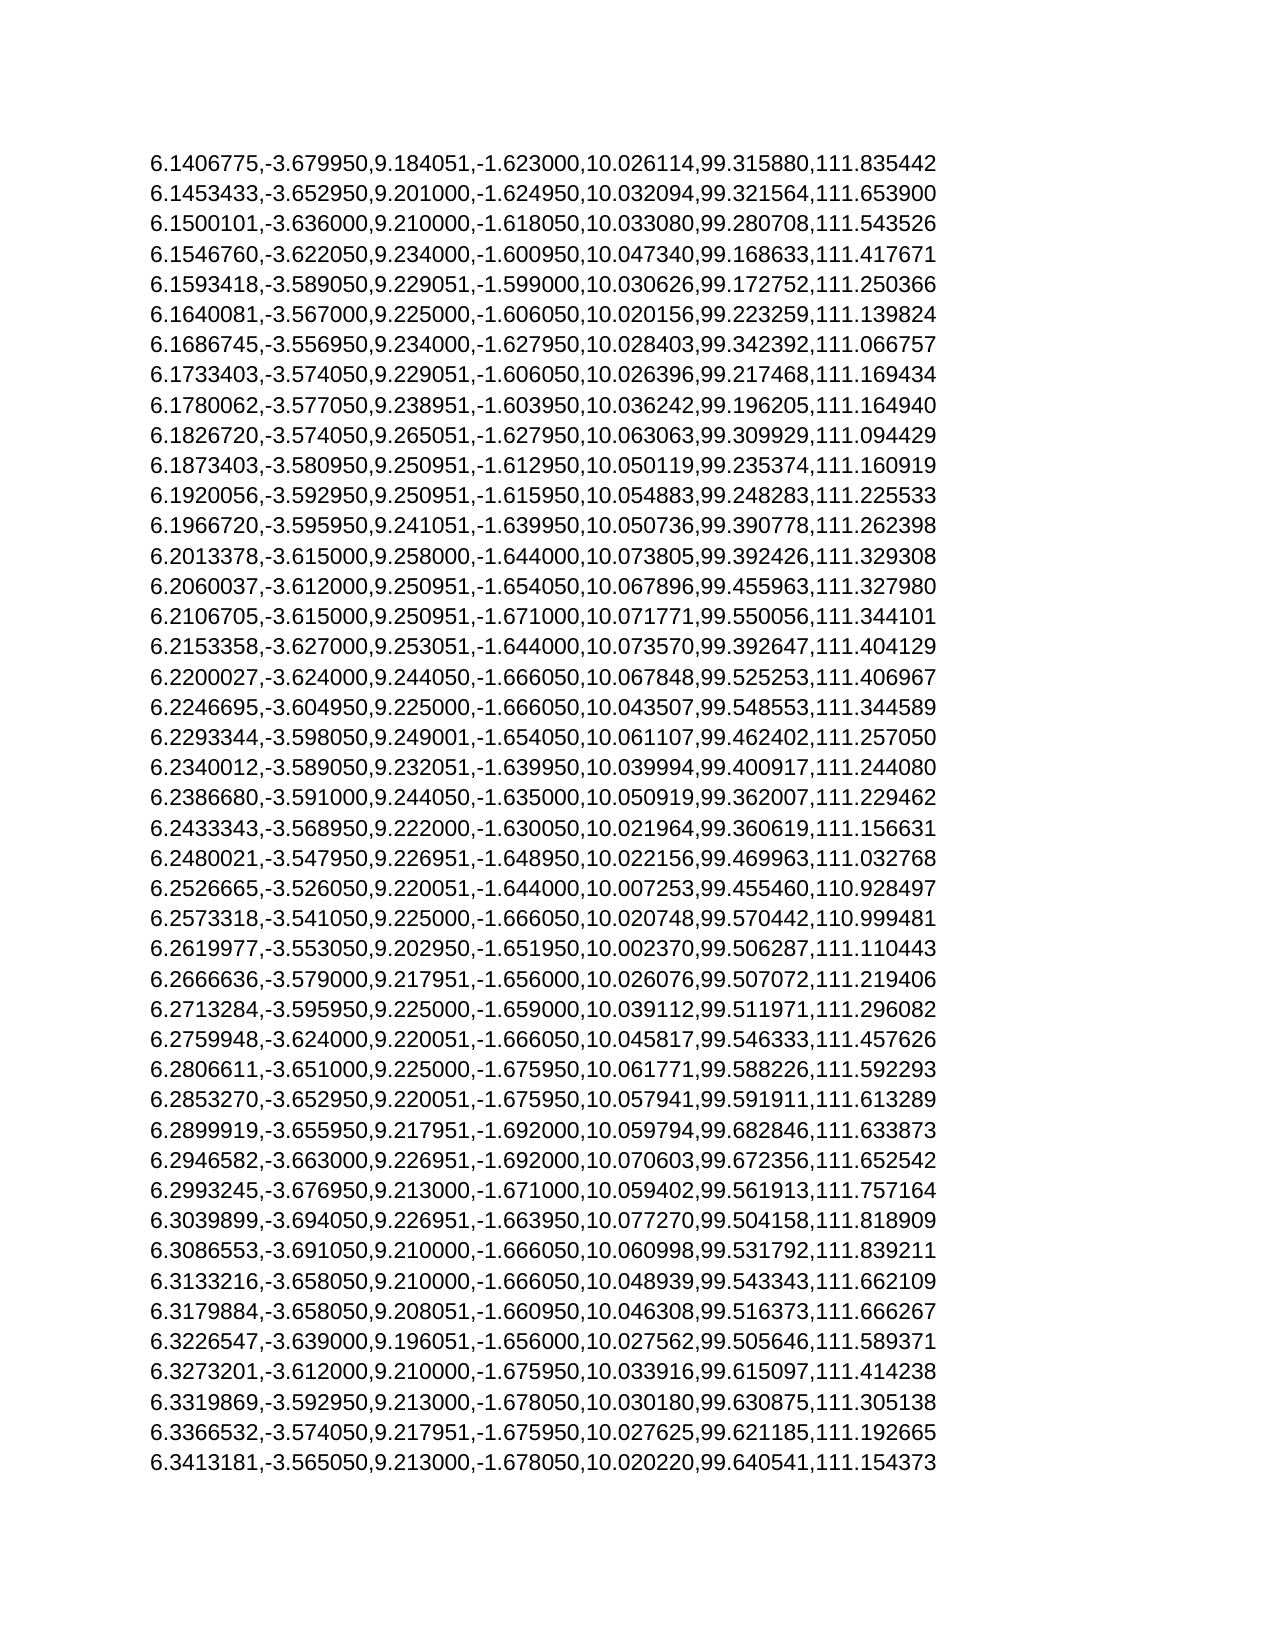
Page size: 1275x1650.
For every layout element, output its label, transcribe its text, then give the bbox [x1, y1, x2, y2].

text 6.1453433,-3.652950,9.201000,-1.624950,10.032094,99.321564,111.653900 [150, 180, 1125, 207]
text 6.2573318,-3.541050,9.225000,-1.666050,10.020748,99.570442,110.999481 [150, 905, 1125, 932]
text 6.3273201,-3.612000,9.210000,-1.675950,10.033916,99.615097,111.414238 [150, 1358, 1125, 1385]
text 6.2619977,-3.553050,9.202950,-1.651950,10.002370,99.506287,111.110443 [150, 935, 1125, 962]
text 6.2526665,-3.526050,9.220051,-1.644000,10.007253,99.455460,110.928497 [150, 875, 1125, 901]
text 6.2480021,-3.547950,9.226951,-1.648950,10.022156,99.469963,111.032768 [150, 845, 1125, 871]
text 6.1686745,-3.556950,9.234000,-1.627950,10.028403,99.342392,111.066757 [150, 331, 1125, 358]
text 6.1593418,-3.589050,9.229051,-1.599000,10.030626,99.172752,111.250366 [150, 271, 1125, 297]
text 6.3179884,-3.658050,9.208051,-1.660950,10.046308,99.516373,111.666267 [150, 1298, 1125, 1324]
text 6.3413181,-3.565050,9.213000,-1.678050,10.020220,99.640541,111.154373 [150, 1449, 1125, 1475]
text 6.2246695,-3.604950,9.225000,-1.666050,10.043507,99.548553,111.344589 [150, 694, 1125, 720]
text 6.2946582,-3.663000,9.226951,-1.692000,10.070603,99.672356,111.652542 [150, 1147, 1125, 1173]
text 6.1826720,-3.574050,9.265051,-1.627950,10.063063,99.309929,111.094429 [150, 422, 1125, 448]
text 6.2666636,-3.579000,9.217951,-1.656000,10.026076,99.507072,111.219406 [150, 966, 1125, 992]
text 6.3226547,-3.639000,9.196051,-1.656000,10.027562,99.505646,111.589371 [150, 1328, 1125, 1354]
text 6.2340012,-3.589050,9.232051,-1.639950,10.039994,99.400917,111.244080 [150, 754, 1125, 781]
text 6.3366532,-3.574050,9.217951,-1.675950,10.027625,99.621185,111.192665 [150, 1419, 1125, 1445]
text 6.3133216,-3.658050,9.210000,-1.666050,10.048939,99.543343,111.662109 [150, 1268, 1125, 1294]
text 6.1873403,-3.580950,9.250951,-1.612950,10.050119,99.235374,111.160919 [150, 452, 1125, 478]
text 6.1406775,-3.679950,9.184051,-1.623000,10.026114,99.315880,111.835442 [150, 150, 1125, 176]
text 6.2200027,-3.624000,9.244050,-1.666050,10.067848,99.525253,111.406967 [150, 663, 1125, 690]
text 6.2386680,-3.591000,9.244050,-1.635000,10.050919,99.362007,111.229462 [150, 784, 1125, 811]
text 6.1966720,-3.595950,9.241051,-1.639950,10.050736,99.390778,111.262398 [150, 512, 1125, 539]
text 6.2759948,-3.624000,9.220051,-1.666050,10.045817,99.546333,111.457626 [150, 1026, 1125, 1052]
text 6.2433343,-3.568950,9.222000,-1.630050,10.021964,99.360619,111.156631 [150, 814, 1125, 841]
text 6.1920056,-3.592950,9.250951,-1.615950,10.054883,99.248283,111.225533 [150, 482, 1125, 509]
text 6.1640081,-3.567000,9.225000,-1.606050,10.020156,99.223259,111.139824 [150, 301, 1125, 327]
text 6.3086553,-3.691050,9.210000,-1.666050,10.060998,99.531792,111.839211 [150, 1237, 1125, 1264]
text 6.2060037,-3.612000,9.250951,-1.654050,10.067896,99.455963,111.327980 [150, 573, 1125, 599]
text 6.2899919,-3.655950,9.217951,-1.692000,10.059794,99.682846,111.633873 [150, 1117, 1125, 1143]
text 6.3039899,-3.694050,9.226951,-1.663950,10.077270,99.504158,111.818909 [150, 1207, 1125, 1234]
text 6.2993245,-3.676950,9.213000,-1.671000,10.059402,99.561913,111.757164 [150, 1177, 1125, 1203]
text 6.1500101,-3.636000,9.210000,-1.618050,10.033080,99.280708,111.543526 [150, 210, 1125, 237]
text 6.1780062,-3.577050,9.238951,-1.603950,10.036242,99.196205,111.164940 [150, 392, 1125, 418]
text 6.1546760,-3.622050,9.234000,-1.600950,10.047340,99.168633,111.417671 [150, 241, 1125, 267]
text 6.2013378,-3.615000,9.258000,-1.644000,10.073805,99.392426,111.329308 [150, 543, 1125, 569]
text 6.2713284,-3.595950,9.225000,-1.659000,10.039112,99.511971,111.296082 [150, 996, 1125, 1022]
text 6.2853270,-3.652950,9.220051,-1.675950,10.057941,99.591911,111.613289 [150, 1086, 1125, 1113]
text 6.2806611,-3.651000,9.225000,-1.675950,10.061771,99.588226,111.592293 [150, 1056, 1125, 1083]
text 6.1733403,-3.574050,9.229051,-1.606050,10.026396,99.217468,111.169434 [150, 361, 1125, 388]
text 6.2293344,-3.598050,9.249001,-1.654050,10.061107,99.462402,111.257050 [150, 724, 1125, 750]
text 6.3319869,-3.592950,9.213000,-1.678050,10.030180,99.630875,111.305138 [150, 1388, 1125, 1415]
text 6.2106705,-3.615000,9.250951,-1.671000,10.071771,99.550056,111.344101 [150, 603, 1125, 629]
text 6.2153358,-3.627000,9.253051,-1.644000,10.073570,99.392647,111.404129 [150, 633, 1125, 660]
